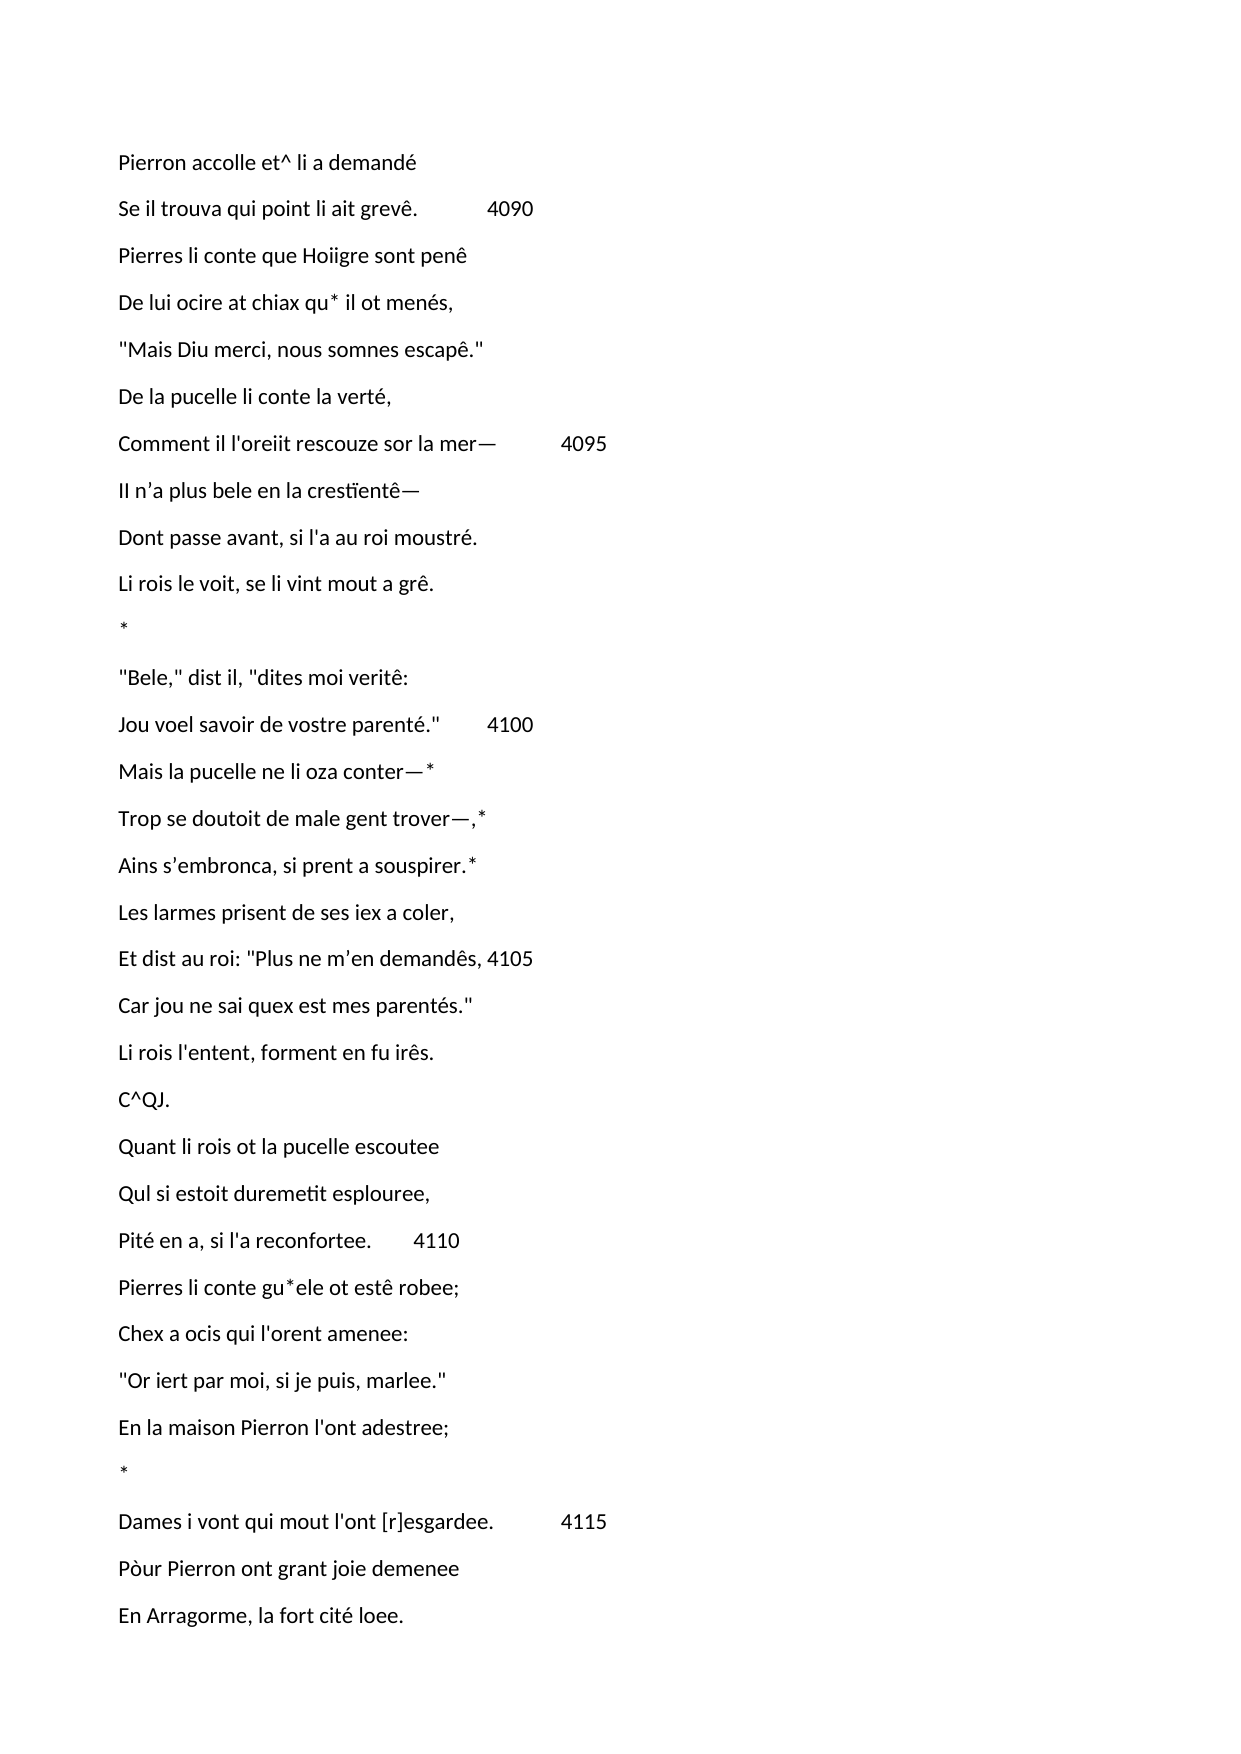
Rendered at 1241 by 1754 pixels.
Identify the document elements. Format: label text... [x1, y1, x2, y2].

text Pité en a, si l'a reconfortee. 4110 [118, 1226, 1122, 1254]
text "Bele," dist il, "dites moi veritê: [118, 663, 1122, 691]
text Qul si estoit duremetit esplouree, [118, 1179, 1122, 1207]
text Jou voel savoir de vostre parenté." 4100 [118, 710, 1122, 738]
text Mais la pucelle ne li oza conter—* [118, 757, 1122, 785]
text Les larmes prisent de ses iex a coler, [118, 898, 1122, 926]
text Chex a ocis qui l'orent amenee: [118, 1319, 1122, 1347]
text "Mais Diu merci, nous somnes escapê." [118, 335, 1122, 363]
text Trop se doutoit de male gent trover—,* [118, 804, 1122, 832]
text * [118, 616, 1122, 644]
text II n’a plus bele en la crestïentê— [118, 476, 1122, 504]
text Car jou ne sai quex est mes parentés." [118, 991, 1122, 1019]
text Comment il l'oreiit rescouze sor la mer— 4095 [118, 429, 1122, 457]
text Li rois le voit, se li vint mout a grê. [118, 569, 1122, 597]
text Se il trouva qui point li ait grevê. 4090 [118, 194, 1122, 222]
text De la pucelle li conte la verté, [118, 382, 1122, 410]
text Pierron accolle et^ li a demandé [118, 148, 1122, 176]
text Pòur Pierron ont grant joie demenee [118, 1554, 1122, 1582]
text * [118, 1460, 1122, 1488]
text Ains s’embronca, si prent a souspirer.* [118, 851, 1122, 879]
text De lui ocire at chiax qu* il ot menés, [118, 288, 1122, 316]
text Quant li rois ot la pucelle escoutee [118, 1132, 1122, 1160]
text Et dist au roi: "Plus ne m’en demandês, 4105 [118, 944, 1122, 972]
text "Or iert par moi, si je puis, marlee." [118, 1366, 1122, 1394]
text Dames i vont qui mout l'ont [r]esgardee. 4115 [118, 1507, 1122, 1535]
text Pierres li conte que Hoiigre sont penê [118, 241, 1122, 269]
text Dont passe avant, si l'a au roi moustré. [118, 523, 1122, 551]
text En Arragorme, la fort cité loee. [118, 1601, 1122, 1629]
text En la maison Pierron l'ont adestree; [118, 1413, 1122, 1441]
text C^QJ. [118, 1085, 1122, 1113]
text Li rois l'entent, forment en fu irês. [118, 1038, 1122, 1066]
text Pierres li conte gu*ele ot estê robee; [118, 1273, 1122, 1301]
